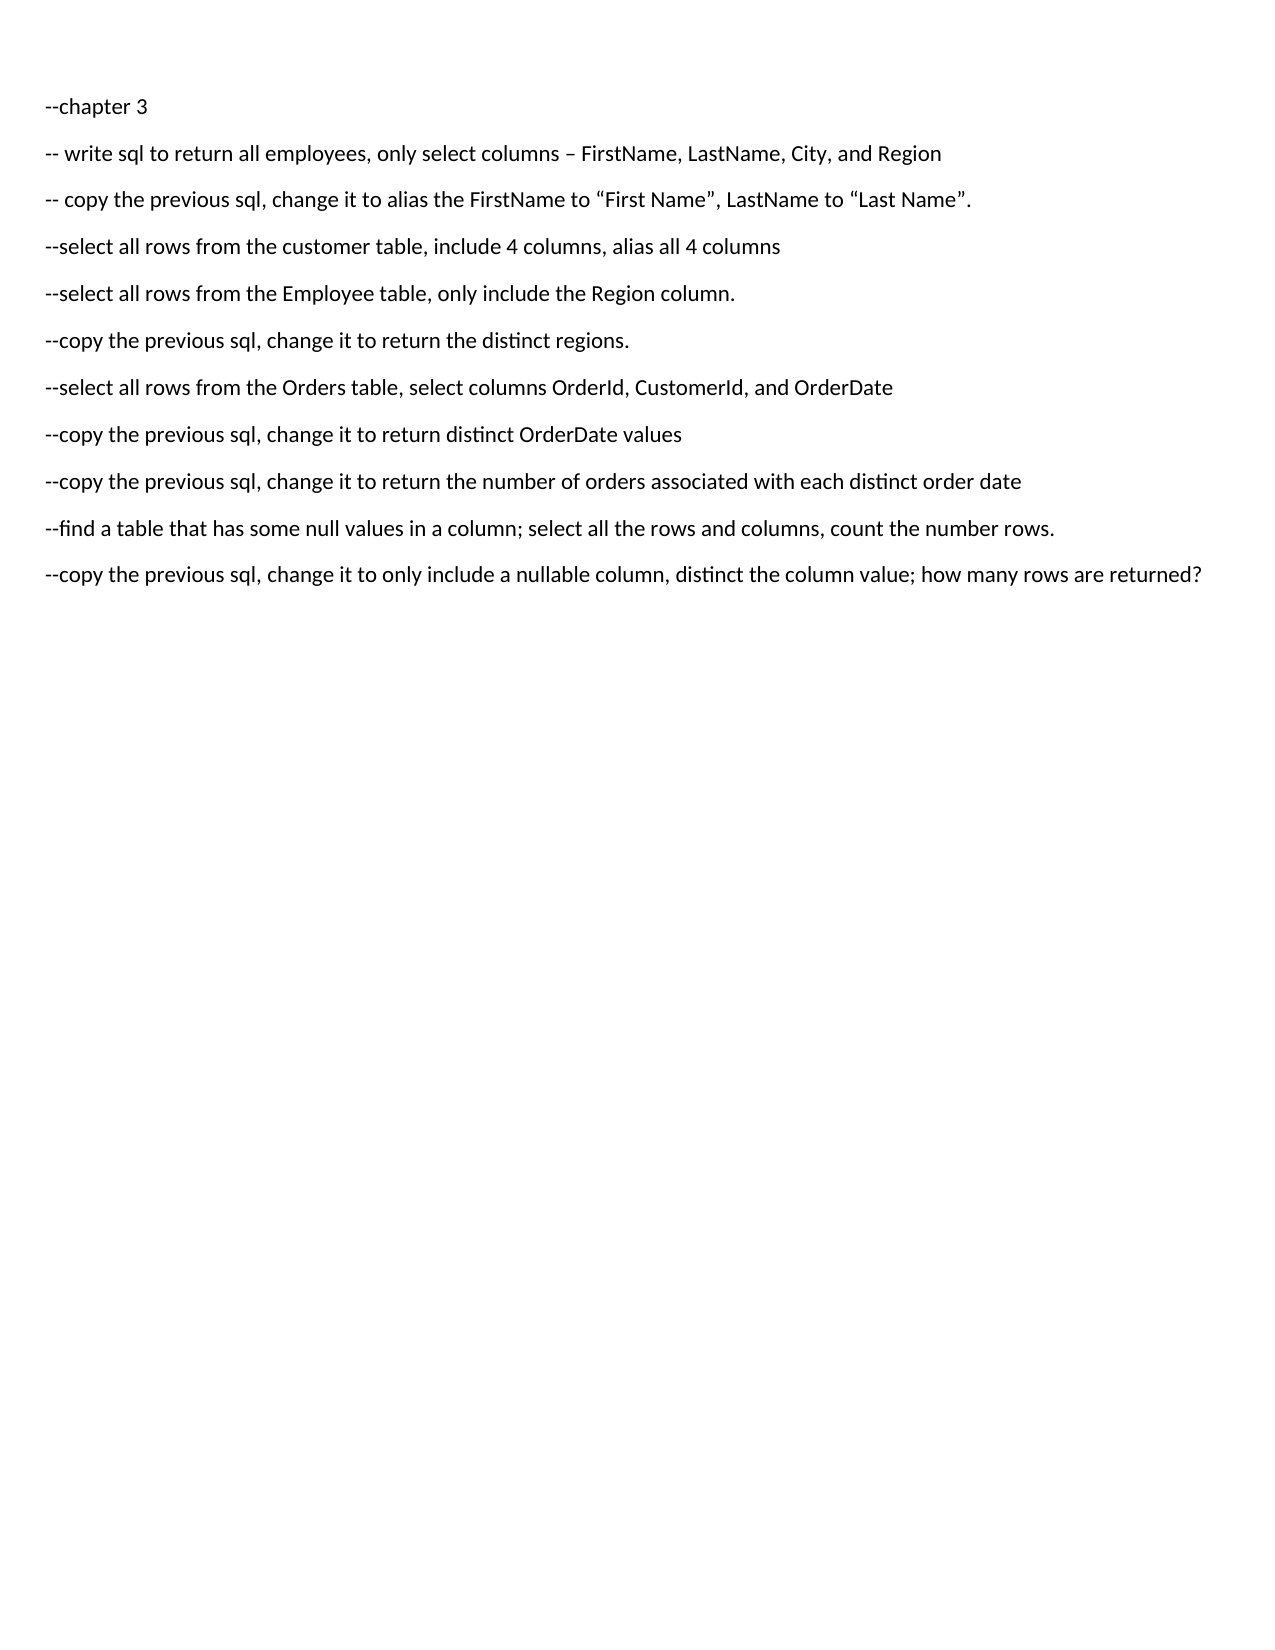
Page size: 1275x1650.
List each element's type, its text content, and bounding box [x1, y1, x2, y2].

text -- write sql to return all employees, only select columns – FirstName, LastName, City, and Region [45, 139, 1230, 167]
text --copy the previous sql, change it to only include a nullable column, distinct the column value; how many rows are returned? [45, 561, 1230, 589]
text --select all rows from the Employee table, only include the Region column. [45, 279, 1230, 307]
text --copy the previous sql, change it to return the distinct regions. [45, 326, 1230, 354]
text --select all rows from the customer table, include 4 columns, alias all 4 columns [45, 232, 1230, 261]
text --select all rows from the Orders table, select columns OrderId, CustomerId, and OrderDate [45, 373, 1230, 401]
text -- copy the previous sql, change it to alias the FirstName to “First Name”, LastName to “Last Name”. [45, 186, 1230, 214]
text --find a table that has some null values in a column; select all the rows and columns, count the number rows. [45, 514, 1230, 542]
text --chapter 3 [45, 92, 1230, 120]
text --copy the previous sql, change it to return distinct OrderDate values [45, 420, 1230, 448]
text --copy the previous sql, change it to return the number of orders associated with each distinct order date [45, 467, 1230, 495]
